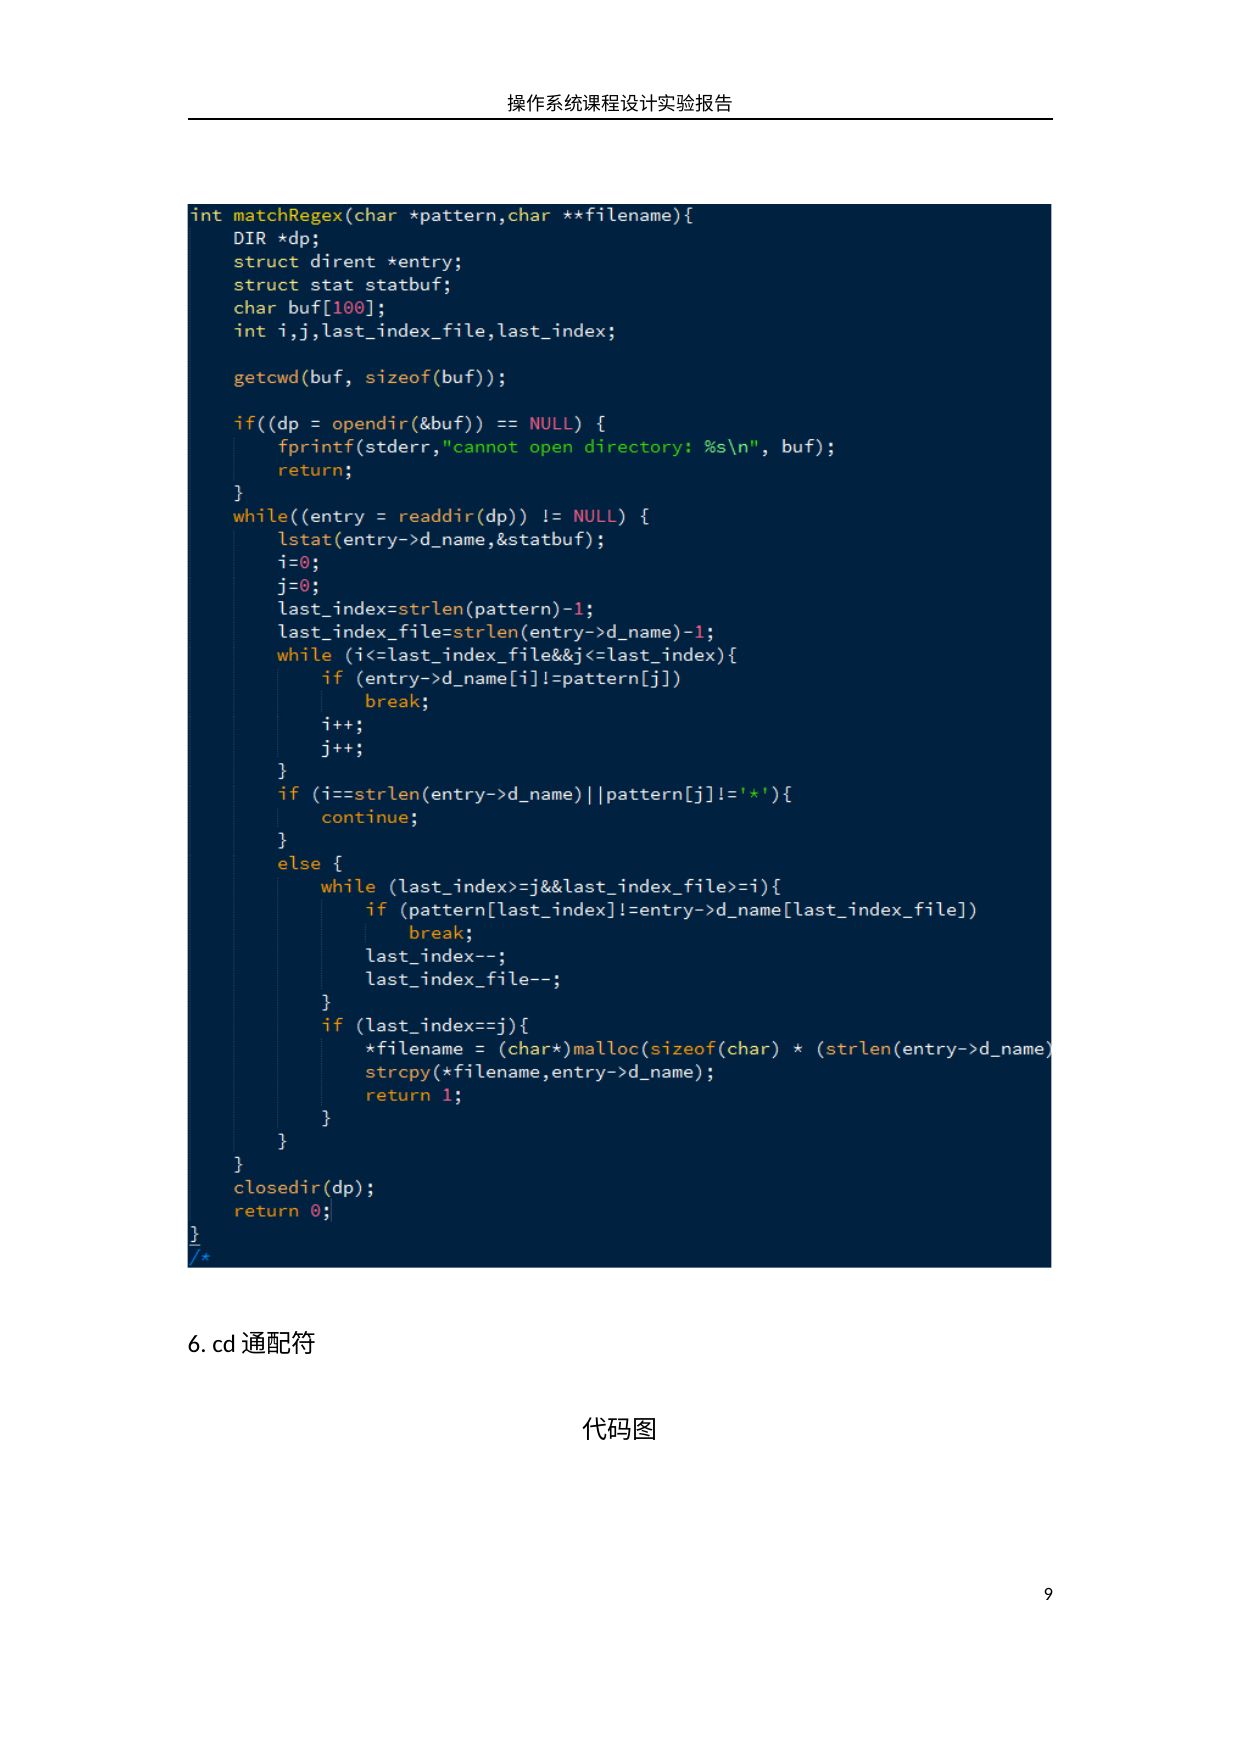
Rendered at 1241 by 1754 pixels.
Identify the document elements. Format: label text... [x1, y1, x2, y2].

text 代码图 [187, 1394, 1053, 1462]
picture [187, 204, 1052, 1269]
